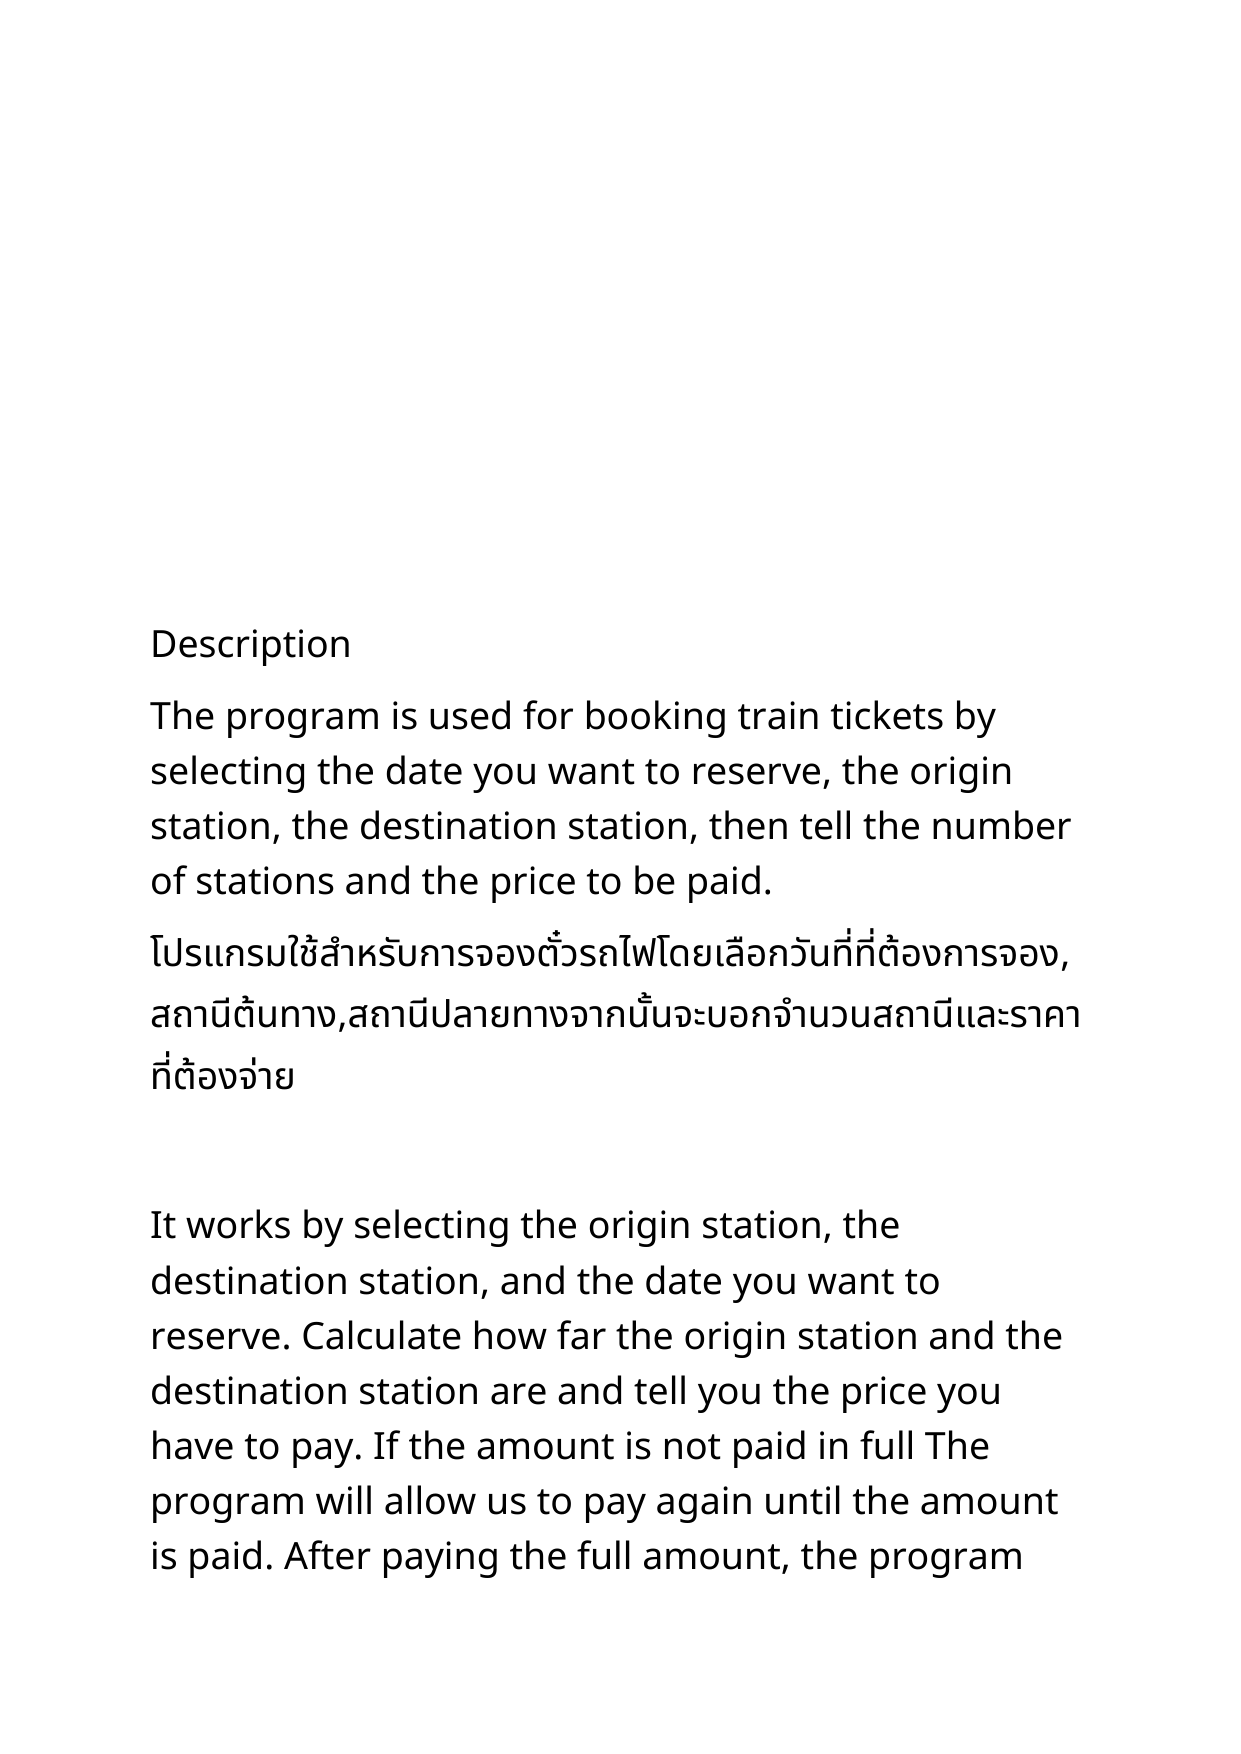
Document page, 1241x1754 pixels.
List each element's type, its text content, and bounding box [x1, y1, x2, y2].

text โปรแกรมใช้สำหรับการจองตั๋วรถไฟโดยเลือกวันที่ที่ต้องการจอง, สถานีต้นทาง,สถานีปลายทางจากนั้นจะบอกจำนวนสถานีและราคาที่ต้องจ่าย [150, 926, 1090, 1106]
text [150, 1199, 1090, 1581]
text Description [150, 617, 1090, 668]
text The program is used for booking train tickets by selecting the date you want to reserve, the origin station, the destination station, then tell the number of stations and the price to be paid. [150, 689, 1090, 906]
